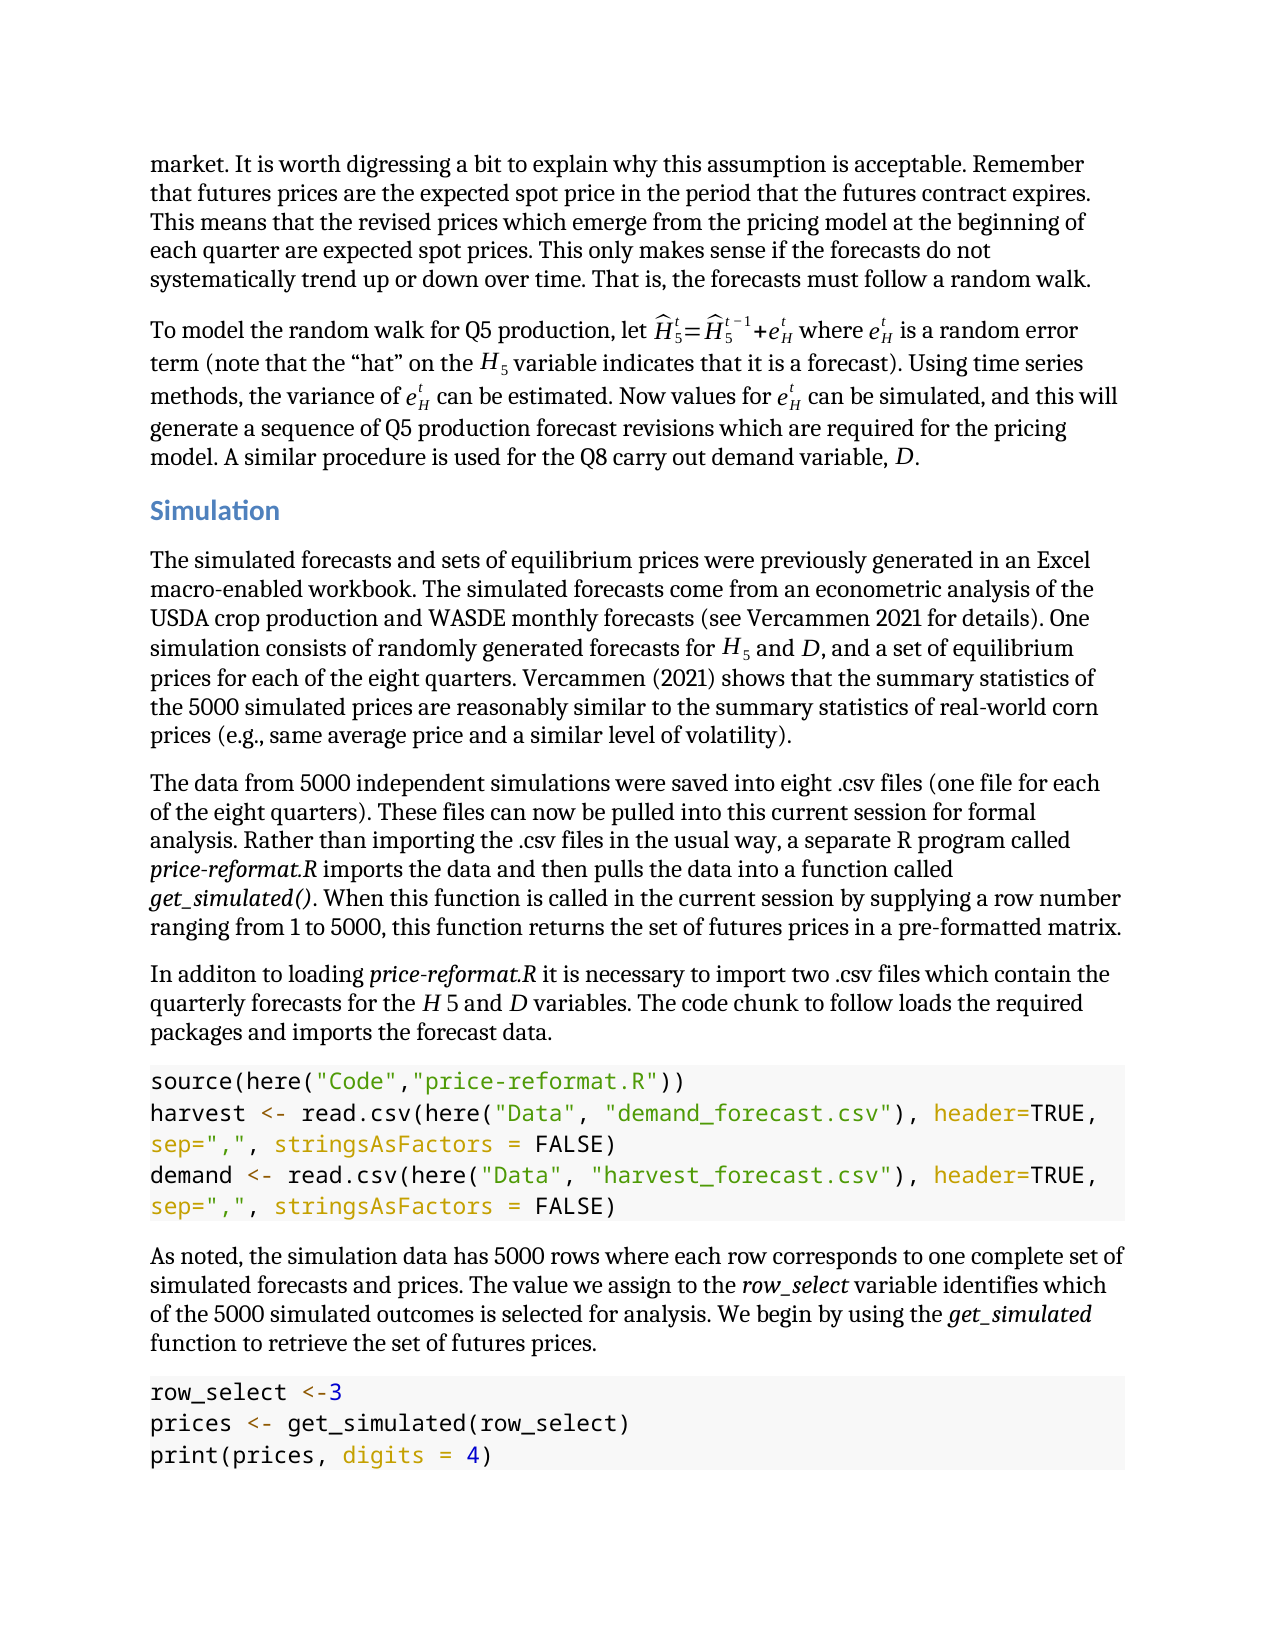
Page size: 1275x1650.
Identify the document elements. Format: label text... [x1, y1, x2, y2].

text In additon to loading price-reformat.R it is necessary to import two .csv files which contain the quarterly forecasts for the and variables. The code chunk to follow loads the required packages and imports the forecast data. [150, 960, 1125, 1046]
text source(here("Code","price-reformat.R")) harvest <- read.csv(here("Data", "demand_forecast.csv"), header=TRUE, sep=",", stringsAsFactors = FALSE) demand <- read.csv(here("Data", "harvest_forecast.csv"), header=TRUE, sep=",", stringsAsFactors = FALSE) [617, 1065, 1125, 1221]
text row_select <-3 prices <- get_simulated(row_select) print(prices, digits = 4) [150, 1376, 1125, 1470]
text As noted, the simulation data has 5000 rows where each row corresponds to one complete set of simulated forecasts and prices. The value we assign to the row_select variable identifies which of the 5000 simulated outcomes is selected for analysis. We begin by using the get_simulated function to retrieve the set of futures prices. [150, 1242, 1125, 1357]
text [150, 150, 1125, 294]
text The data from 5000 independent simulations were saved into eight .csv files (one file for each of the eight quarters). These files can now be pulled into this current session for formal analysis. Rather than importing the .csv files in the usual way, a separate R program called price-reformat.R imports the data and then pulls the data into a function called get_simulated(). When this function is called in the current session by supplying a row number ranging from 1 to 5000, this function returns the set of futures prices in a pre-formatted matrix. [150, 769, 1125, 941]
text To model the random walk for Q5 production, let where is a random error term (note that the “hat” on the variable indicates that it is a forecast). Using time series methods, the variance of can be estimated. Now values for can be simulated, and this will generate a sequence of Q5 production forecast revisions which are required for the pricing model. A similar procedure is used for the Q8 carry out demand variable, . [150, 312, 1125, 471]
subtitle Simulation [150, 492, 1125, 528]
text The simulated forecasts and sets of equilibrium prices were previously generated in an Excel macro-enabled workbook. The simulated forecasts come from an econometric analysis of the USDA crop production and WASDE monthly forecasts (see Vercammen 2021 for details). One simulation consists of randomly generated forecasts for and , and a set of equilibrium prices for each of the eight quarters. Vercammen (2021) shows that the summary statistics of the 5000 simulated prices are reasonably similar to the summary statistics of real-world corn prices (e.g., same average price and a similar level of volatility). [150, 546, 1125, 750]
